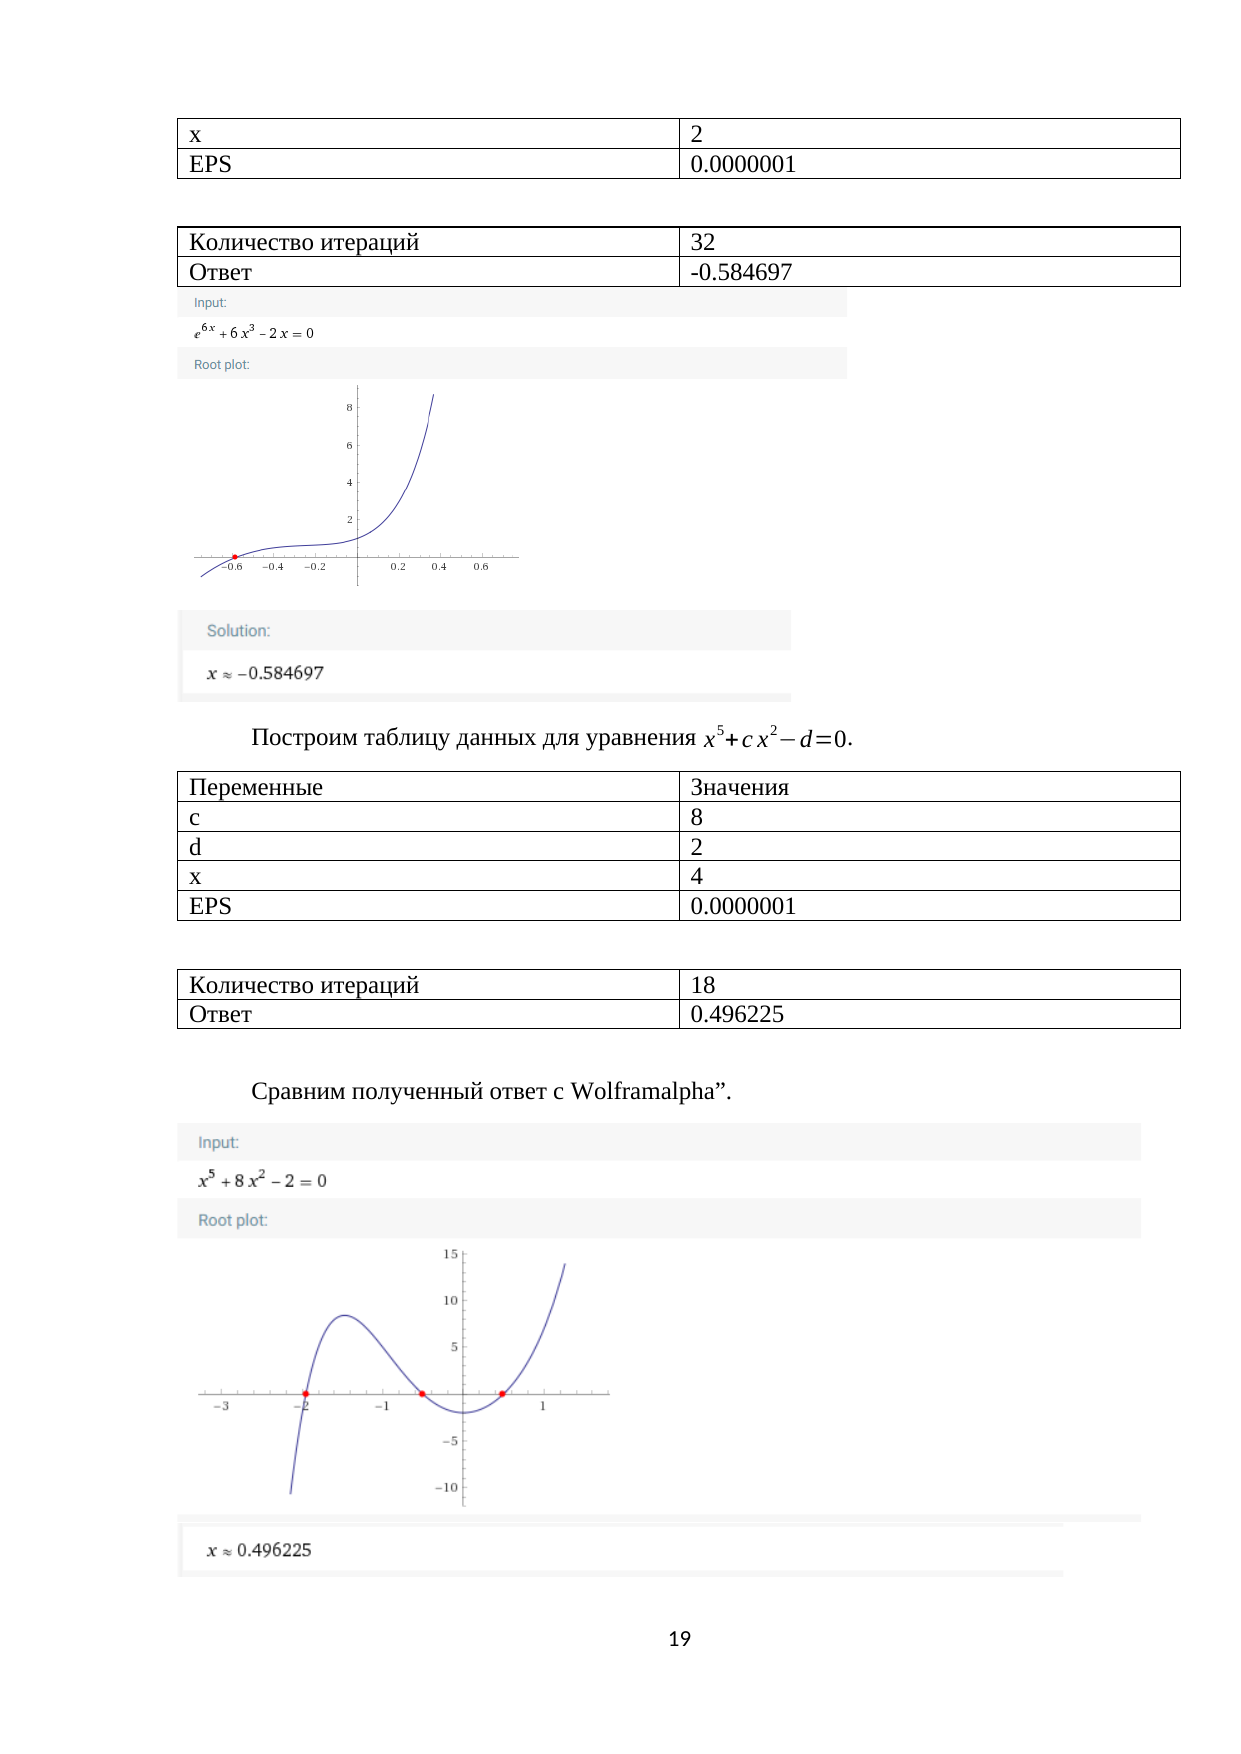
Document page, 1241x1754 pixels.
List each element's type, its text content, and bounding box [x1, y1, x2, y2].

picture [177, 610, 792, 702]
table_cell 8 [680, 802, 1180, 831]
table_header Переменные [178, 772, 679, 801]
table_cell 4 [680, 861, 1180, 890]
table_header Значения [680, 772, 1180, 801]
text Сравним полученный ответ с Wolframalpha”. [177, 1076, 1181, 1105]
table_header Количество итераций [178, 228, 679, 256]
table_cell -0.584697 [680, 257, 1180, 286]
table_cell 2 [680, 832, 1180, 860]
table_header 18 [680, 970, 1180, 998]
table_header Количество итераций [178, 970, 679, 998]
table_cell 0.496225 [680, 1000, 1180, 1028]
picture [177, 1123, 1142, 1522]
table_cell x [178, 861, 679, 890]
table_cell Ответ [178, 257, 679, 286]
table_header 32 [680, 228, 1180, 256]
picture [177, 1523, 1064, 1577]
table_cell EPS [178, 149, 679, 178]
table_cell EPS [178, 891, 679, 920]
text Построим таблицу данных для уравнения . [177, 721, 1181, 752]
table_cell d [178, 832, 679, 860]
table_cell Ответ [178, 1000, 679, 1028]
table_cell 0.0000001 [680, 891, 1180, 920]
table_cell x [178, 119, 679, 148]
picture [177, 287, 848, 592]
table_cell 2 [680, 119, 1180, 148]
table_cell c [178, 802, 679, 831]
table_cell 0.0000001 [680, 149, 1180, 178]
